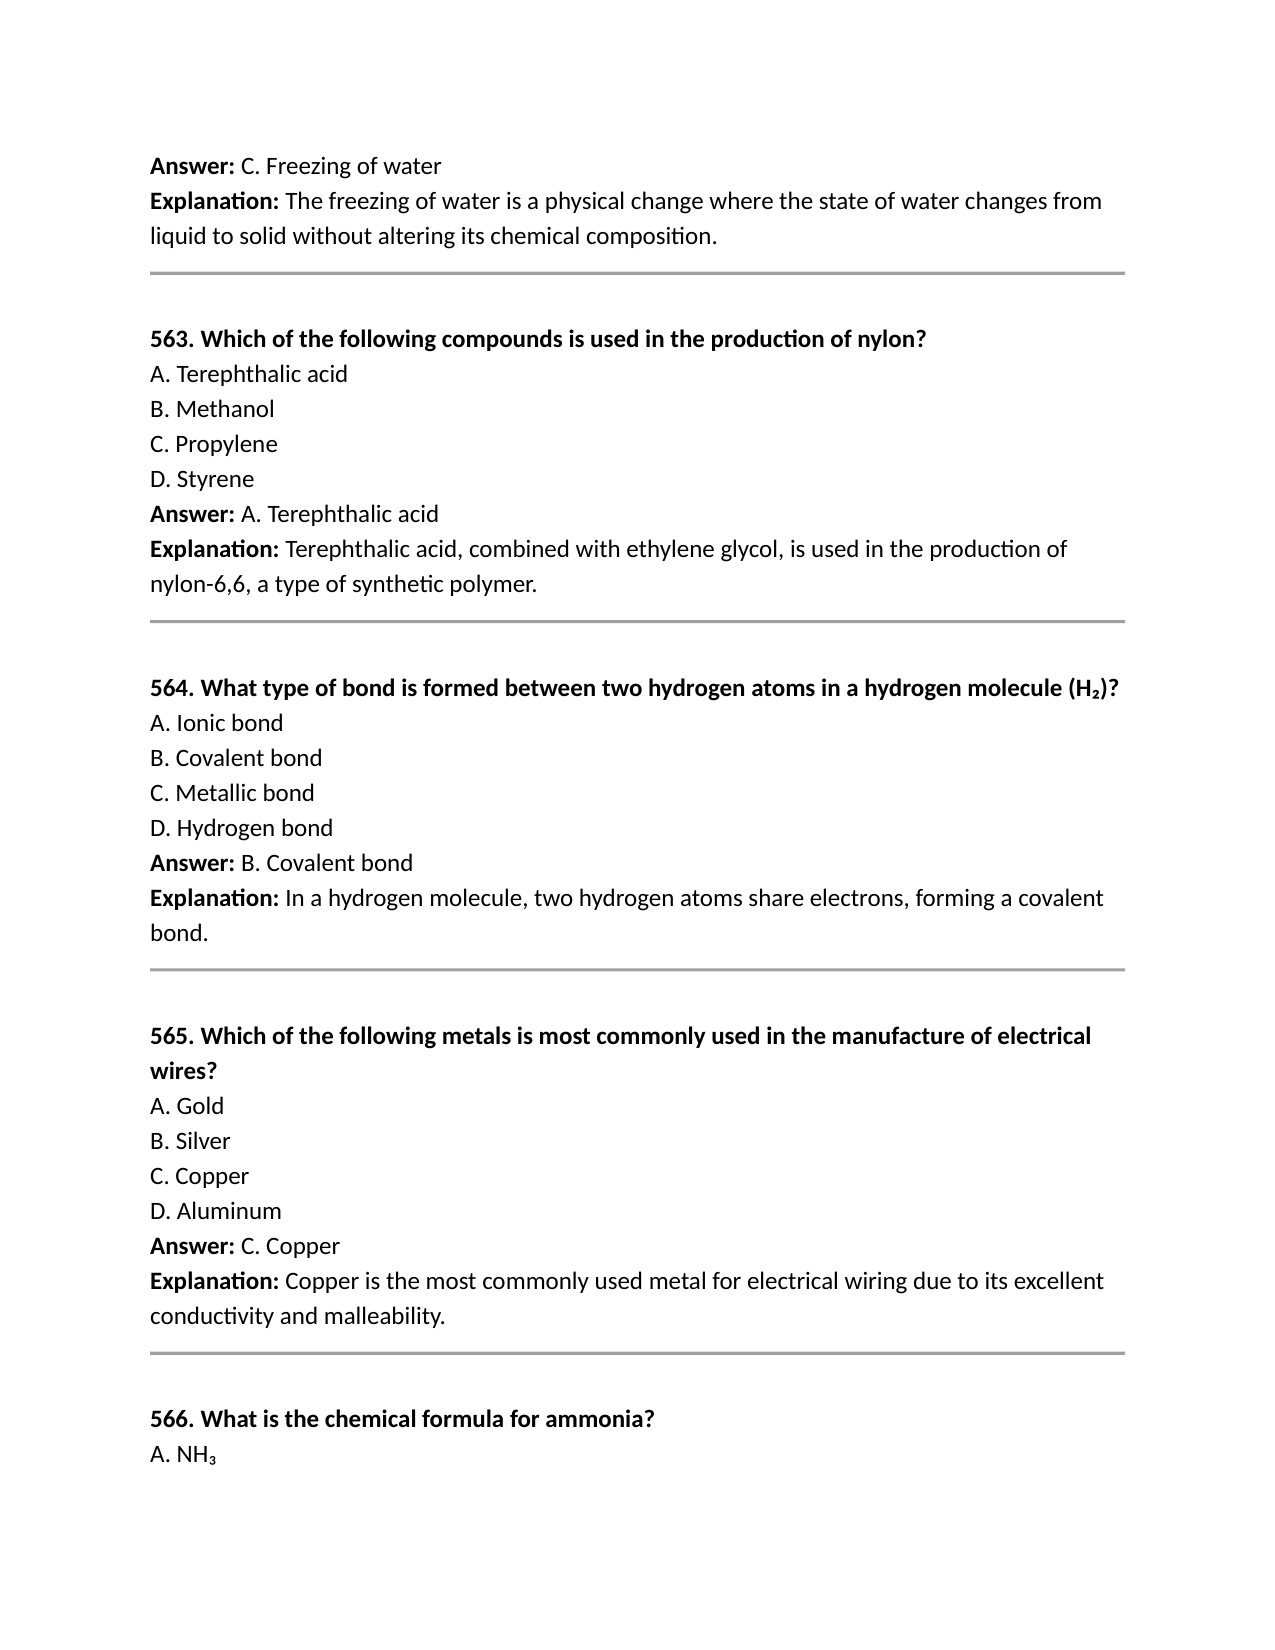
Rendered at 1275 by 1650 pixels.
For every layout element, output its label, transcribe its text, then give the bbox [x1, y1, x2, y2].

text 564. What type of bond is formed between two hydrogen atoms in a hydrogen molecule (H₂)? A. Ionic bond B. Covalent bond C. Metallic bond D. Hydrogen bond Answer: B. Covalent bond Explanation: In a hydrogen molecule, two hydrogen atoms share electrons, forming a covalent bond. [150, 672, 1125, 947]
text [150, 150, 1125, 251]
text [150, 1403, 1125, 1469]
text 563. Which of the following compounds is used in the production of nylon? A. Terephthalic acid B. Methanol C. Propylene D. Styrene Answer: A. Terephthalic acid Explanation: Terephthalic acid, combined with ethylene glycol, is used in the production of nylon-6,6, a type of synthetic polymer. [150, 323, 1125, 599]
text 565. Which of the following metals is most commonly used in the manufacture of electrical wires? A. Gold B. Silver C. Copper D. Aluminum Answer: C. Copper Explanation: Copper is the most commonly used metal for electrical wiring due to its excellent conductivity and malleability. [150, 1020, 1125, 1331]
